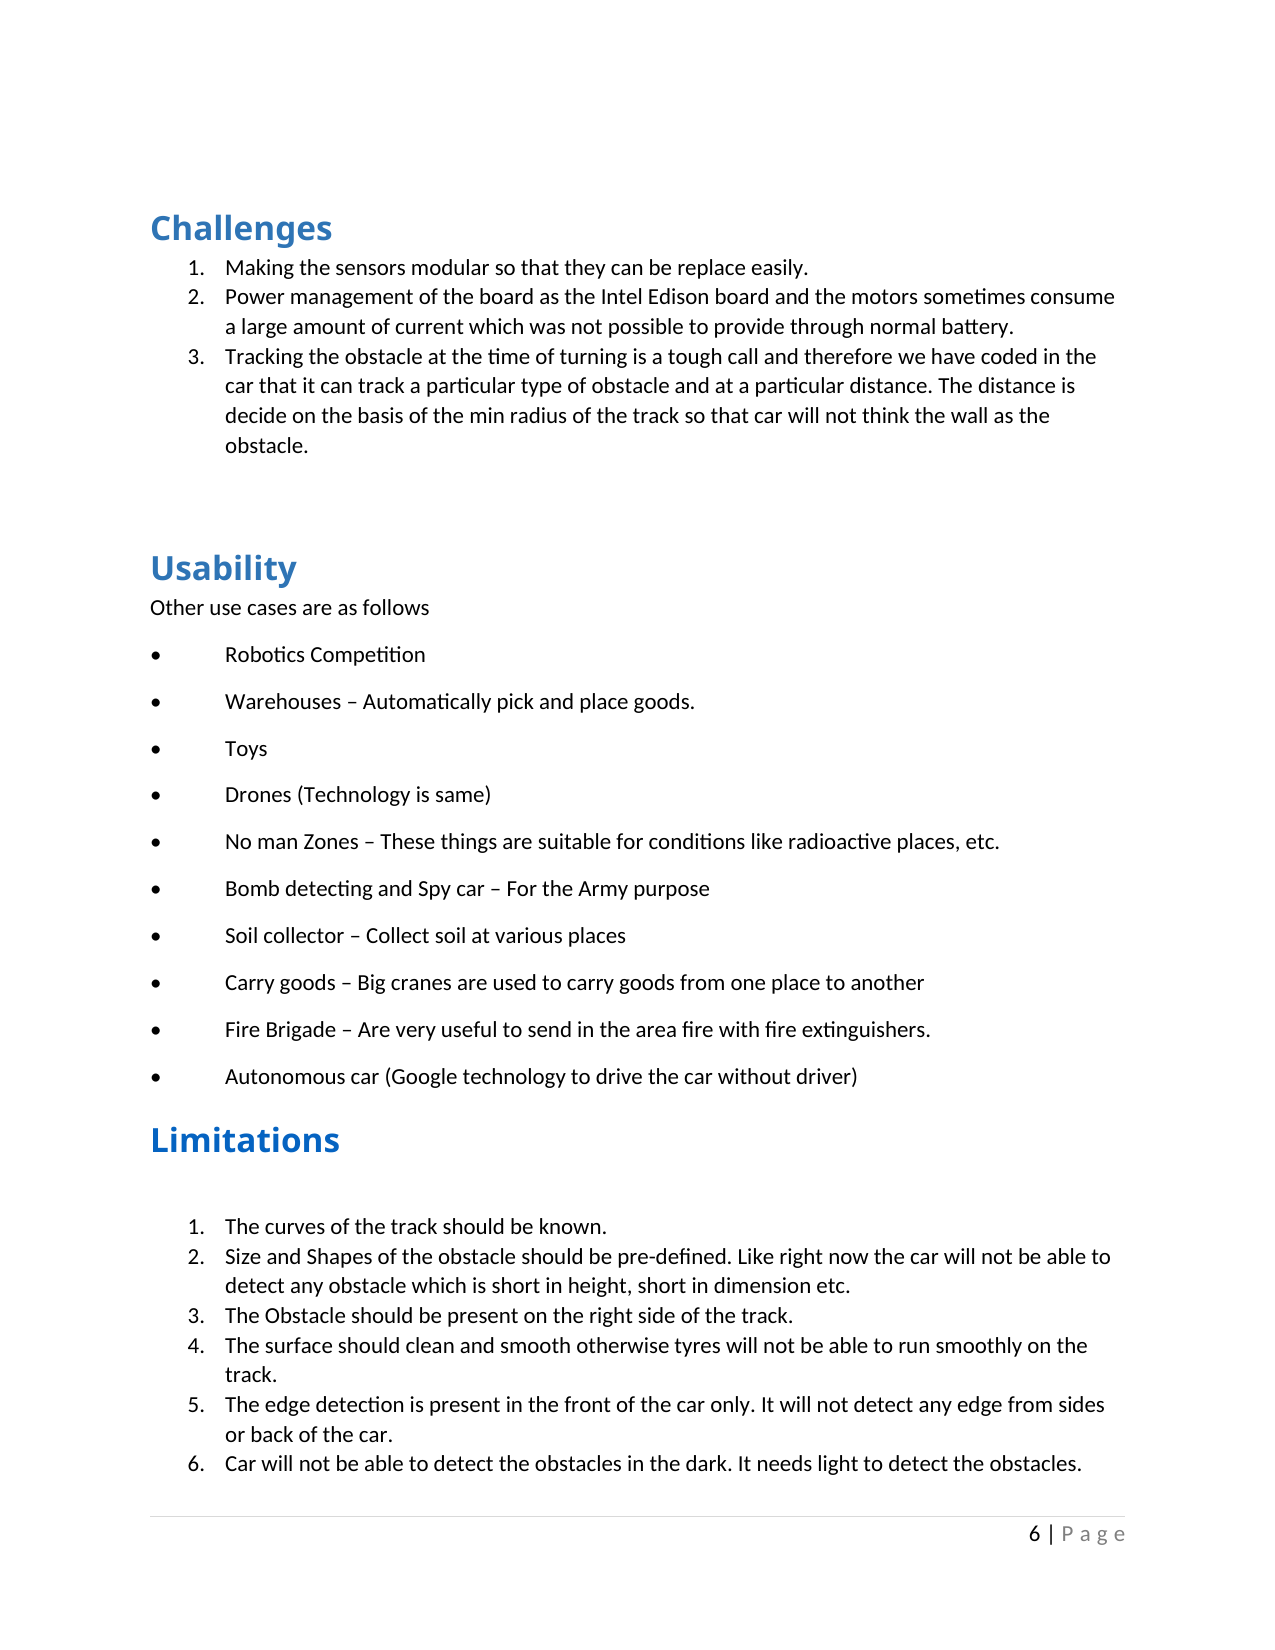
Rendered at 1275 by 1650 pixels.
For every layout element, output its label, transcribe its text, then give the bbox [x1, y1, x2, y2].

text • Bomb detecting and Spy car – For the Army purpose [150, 874, 1125, 902]
text • No man Zones – These things are suitable for conditions like radioactive places, etc. [150, 827, 1125, 856]
list Size and Shapes of the obstacle should be pre-defined. Like right now the car will not be able to detect any obstacle which is short in height, short in dimension etc. [187, 1242, 1125, 1299]
list The surface should clean and smooth otherwise tyres will not be able to run smoothly on the track. [187, 1331, 1125, 1388]
text • Toys [150, 734, 1125, 762]
list The Obstacle should be present on the right side of the track. [187, 1301, 1125, 1329]
list The edge detection is present in the front of the car only. It will not detect any edge from sides or back of the car. [187, 1390, 1125, 1448]
text • Fire Brigade – Are very useful to send in the area fire with fire extinguishers. [150, 1015, 1125, 1043]
list Car will not be able to detect the obstacles in the dark. It needs light to detect the obstacles. [187, 1449, 1125, 1478]
text • Drones (Technology is same) [150, 781, 1125, 809]
list Power management of the board as the Intel Edison board and the motors sometimes consume a large amount of current which was not possible to provide through normal battery. [187, 282, 1125, 340]
subtitle Challenges [150, 205, 1125, 250]
list The curves of the track should be known. [187, 1212, 1125, 1240]
subtitle Limitations [150, 1117, 1125, 1162]
list Tracking the obstacle at the time of turning is a tough call and therefore we have coded in the car that it can track a particular type of obstacle and at a particular distance. The distance is decide on the basis of the min radius of the track so that car will not think the wall as the obstacle. [187, 342, 1125, 459]
text • Soil collector – Collect soil at various places [150, 921, 1125, 949]
text • Carry goods – Big cranes are used to carry goods from one place to another [150, 968, 1125, 996]
text Other use cases are as follows [150, 593, 1125, 621]
list Making the sensors modular so that they can be replace easily. [187, 253, 1125, 281]
subtitle Usability [150, 545, 1125, 590]
text • Warehouses – Automatically pick and place goods. [150, 687, 1125, 715]
text • Robotics Competition [150, 640, 1125, 668]
text • Autonomous car (Google technology to drive the car without driver) [150, 1062, 1125, 1090]
